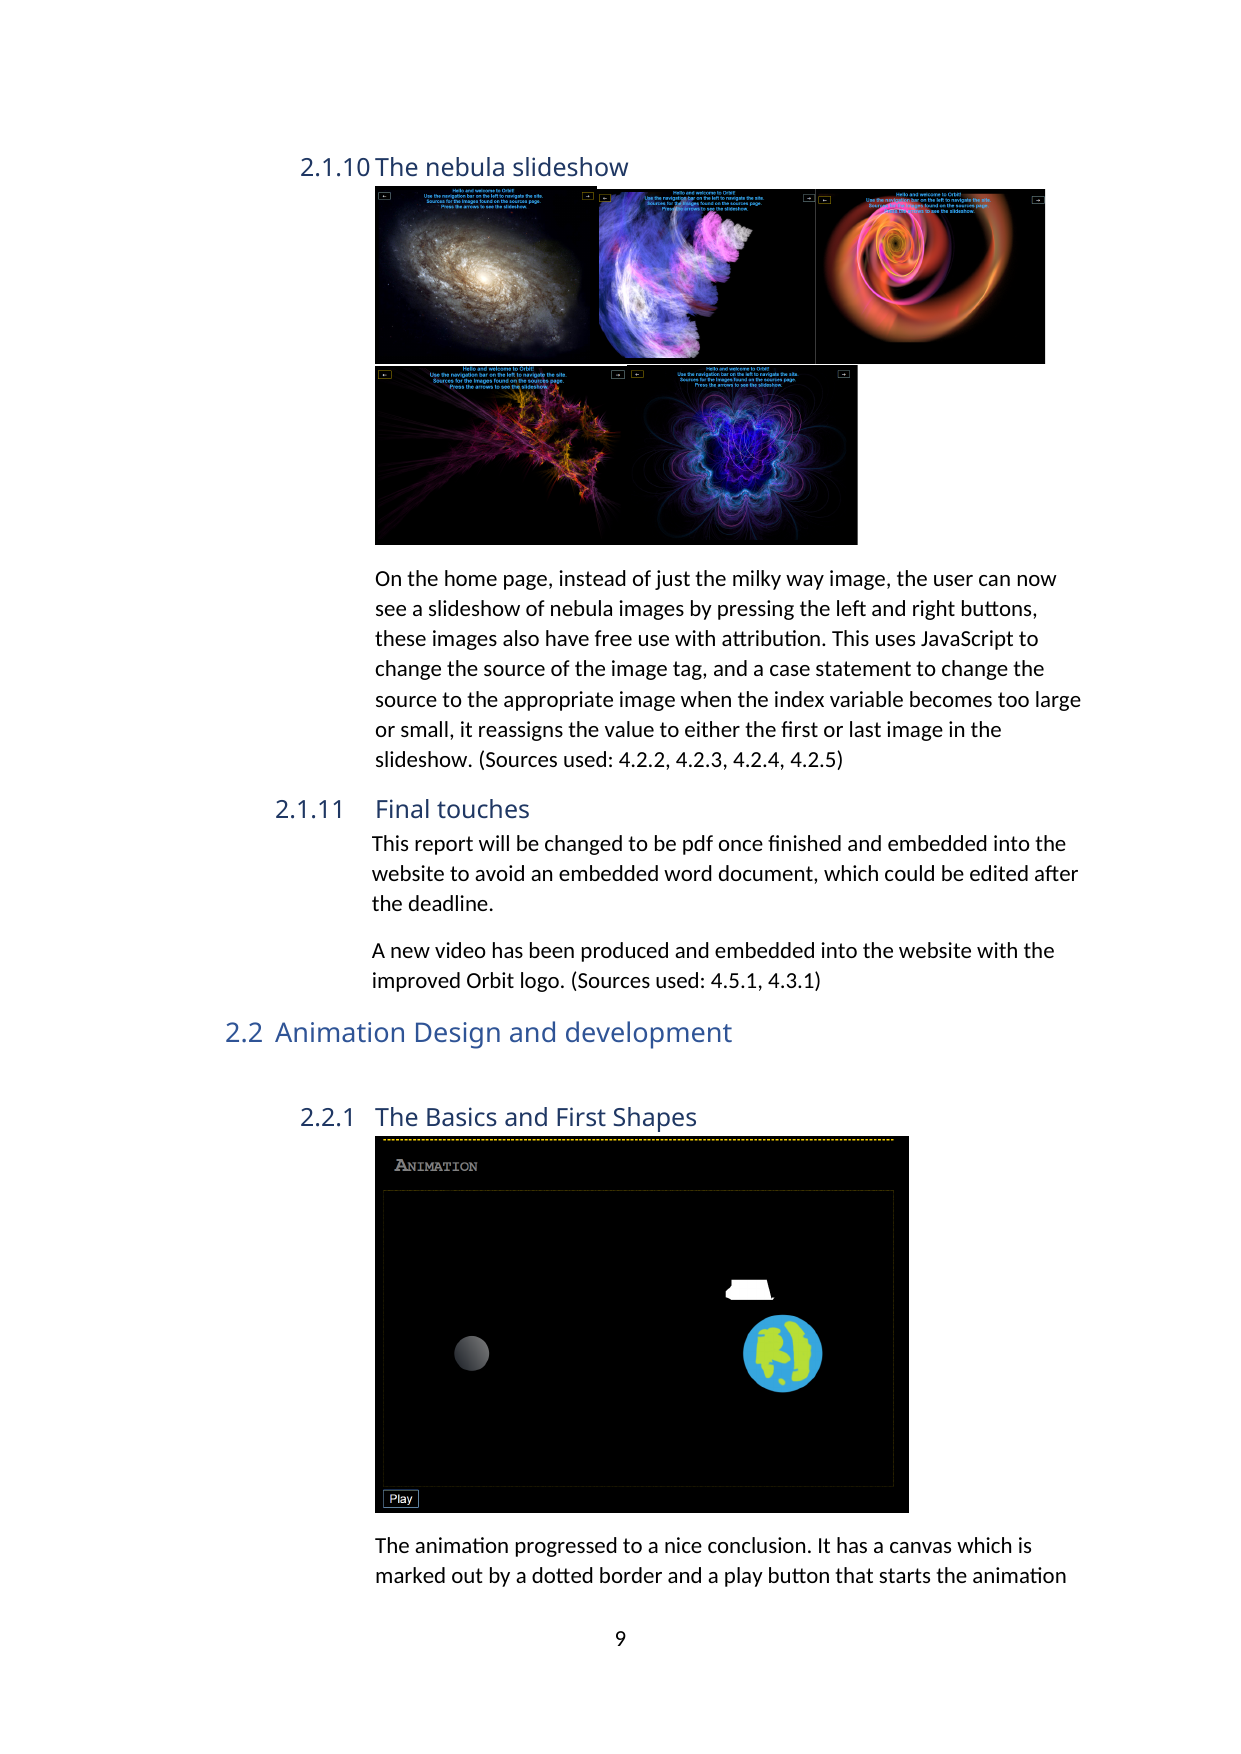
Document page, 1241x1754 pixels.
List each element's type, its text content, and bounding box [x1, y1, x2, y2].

subtitle Animation Design and development [225, 1013, 1090, 1050]
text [375, 1531, 1090, 1589]
picture [375, 1136, 909, 1513]
text This report will be changed to be pdf once finished and embedded into the website to avoid an embedded word document, which could be edited after the deadline. [372, 829, 1090, 917]
subtitle 2.1.10 The nebula slideshow [225, 150, 1090, 184]
subtitle The Basics and First Shapes [300, 1100, 1090, 1134]
text On the home page, instead of just the milky way image, the user can now see a slideshow of nebula images by pressing the left and right buttons, these images also have free use with attribution. This uses JavaScript to change the source of the image tag, and a case statement to change the source to the appropriate image when the index variable becomes too large or small, it reassigns the value to either the first or last image in the slideshow. (Sources used: 4.2.2, 4.2.3, 4.2.4, 4.2.5) [375, 564, 1090, 773]
subtitle 2.1.11 Final touches [200, 792, 1090, 826]
text A new video has been produced and embedded into the website with the improved Orbit logo. (Sources used: 4.5.1, 4.3.1) [372, 936, 1090, 994]
picture [375, 186, 1046, 364]
picture [375, 365, 858, 545]
